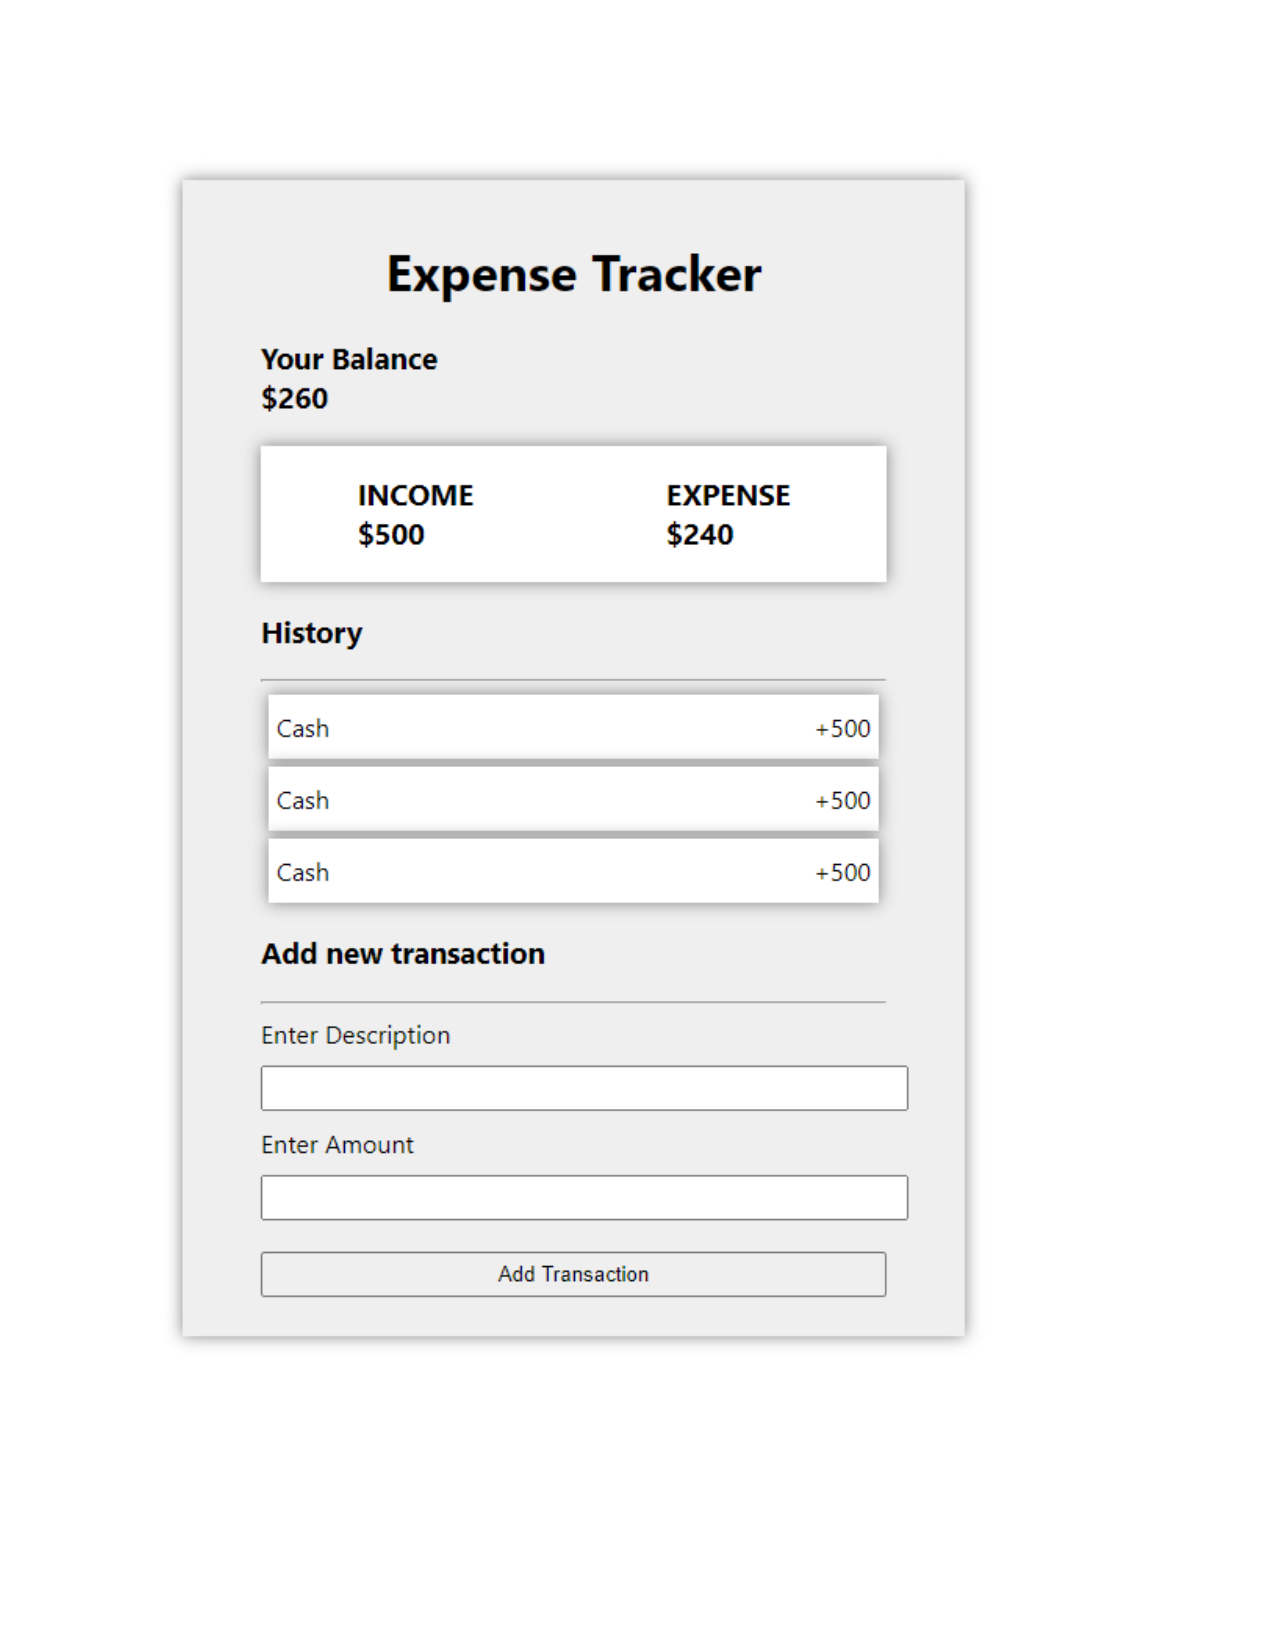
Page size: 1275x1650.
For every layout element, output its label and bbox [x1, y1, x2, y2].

picture [150, 150, 987, 1374]
